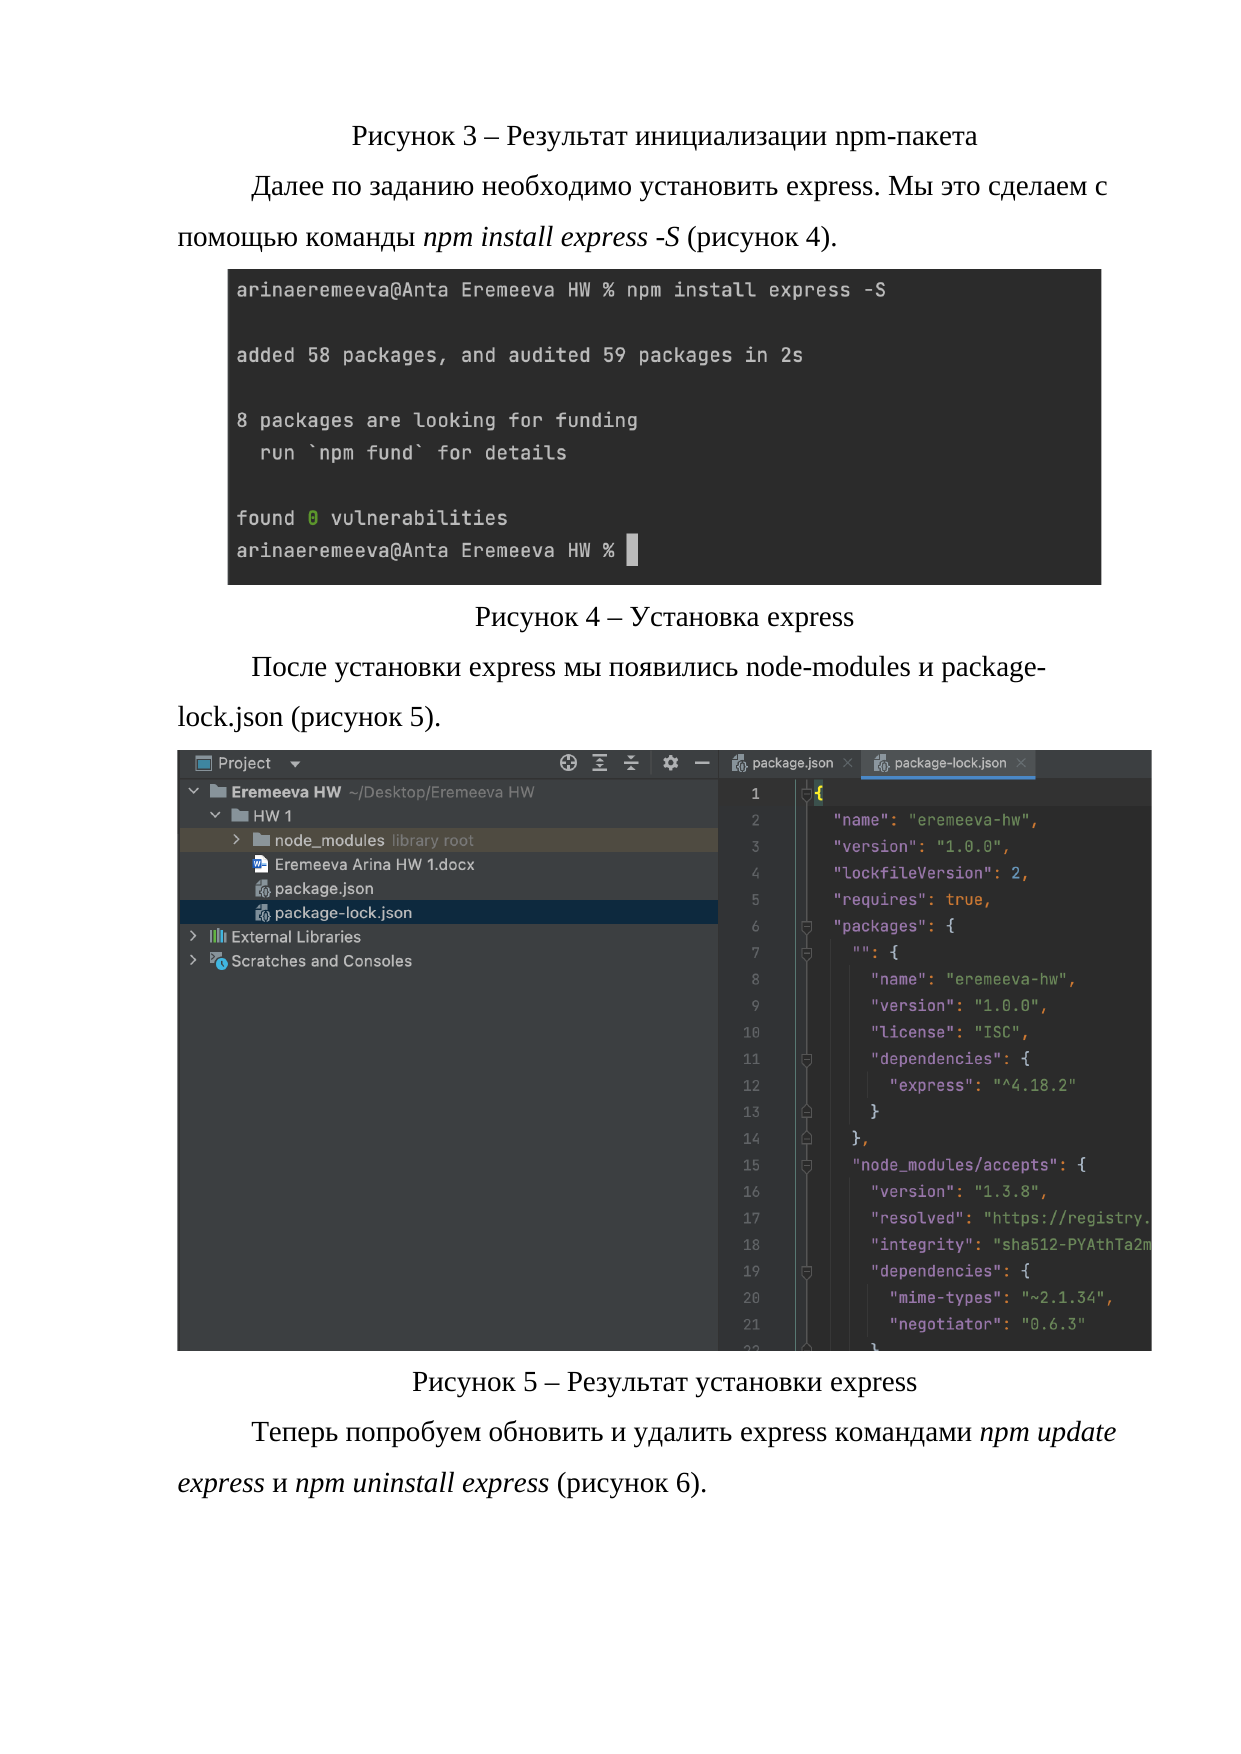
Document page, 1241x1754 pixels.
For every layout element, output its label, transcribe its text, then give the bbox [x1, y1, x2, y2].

text Теперь попробуем обновить и удалить express командами npm update express и npm uninstall express (рисунок 6). [177, 1414, 1152, 1498]
text Рисунок 5 – Результат установки express [177, 1364, 1152, 1398]
picture [177, 750, 1152, 1351]
text Далее по заданию необходимо установить express. Мы это сделаем с помощью команды npm install express -S (рисунок 4). [177, 168, 1152, 252]
text Рисунок 3 – Результат инициализации npm-пакета [177, 118, 1152, 152]
text Рисунок 4 – Установка express [177, 599, 1152, 632]
text После установки express мы появились node-modules и package-lock.json (рисунок 5). [177, 649, 1152, 733]
picture [227, 269, 1102, 585]
